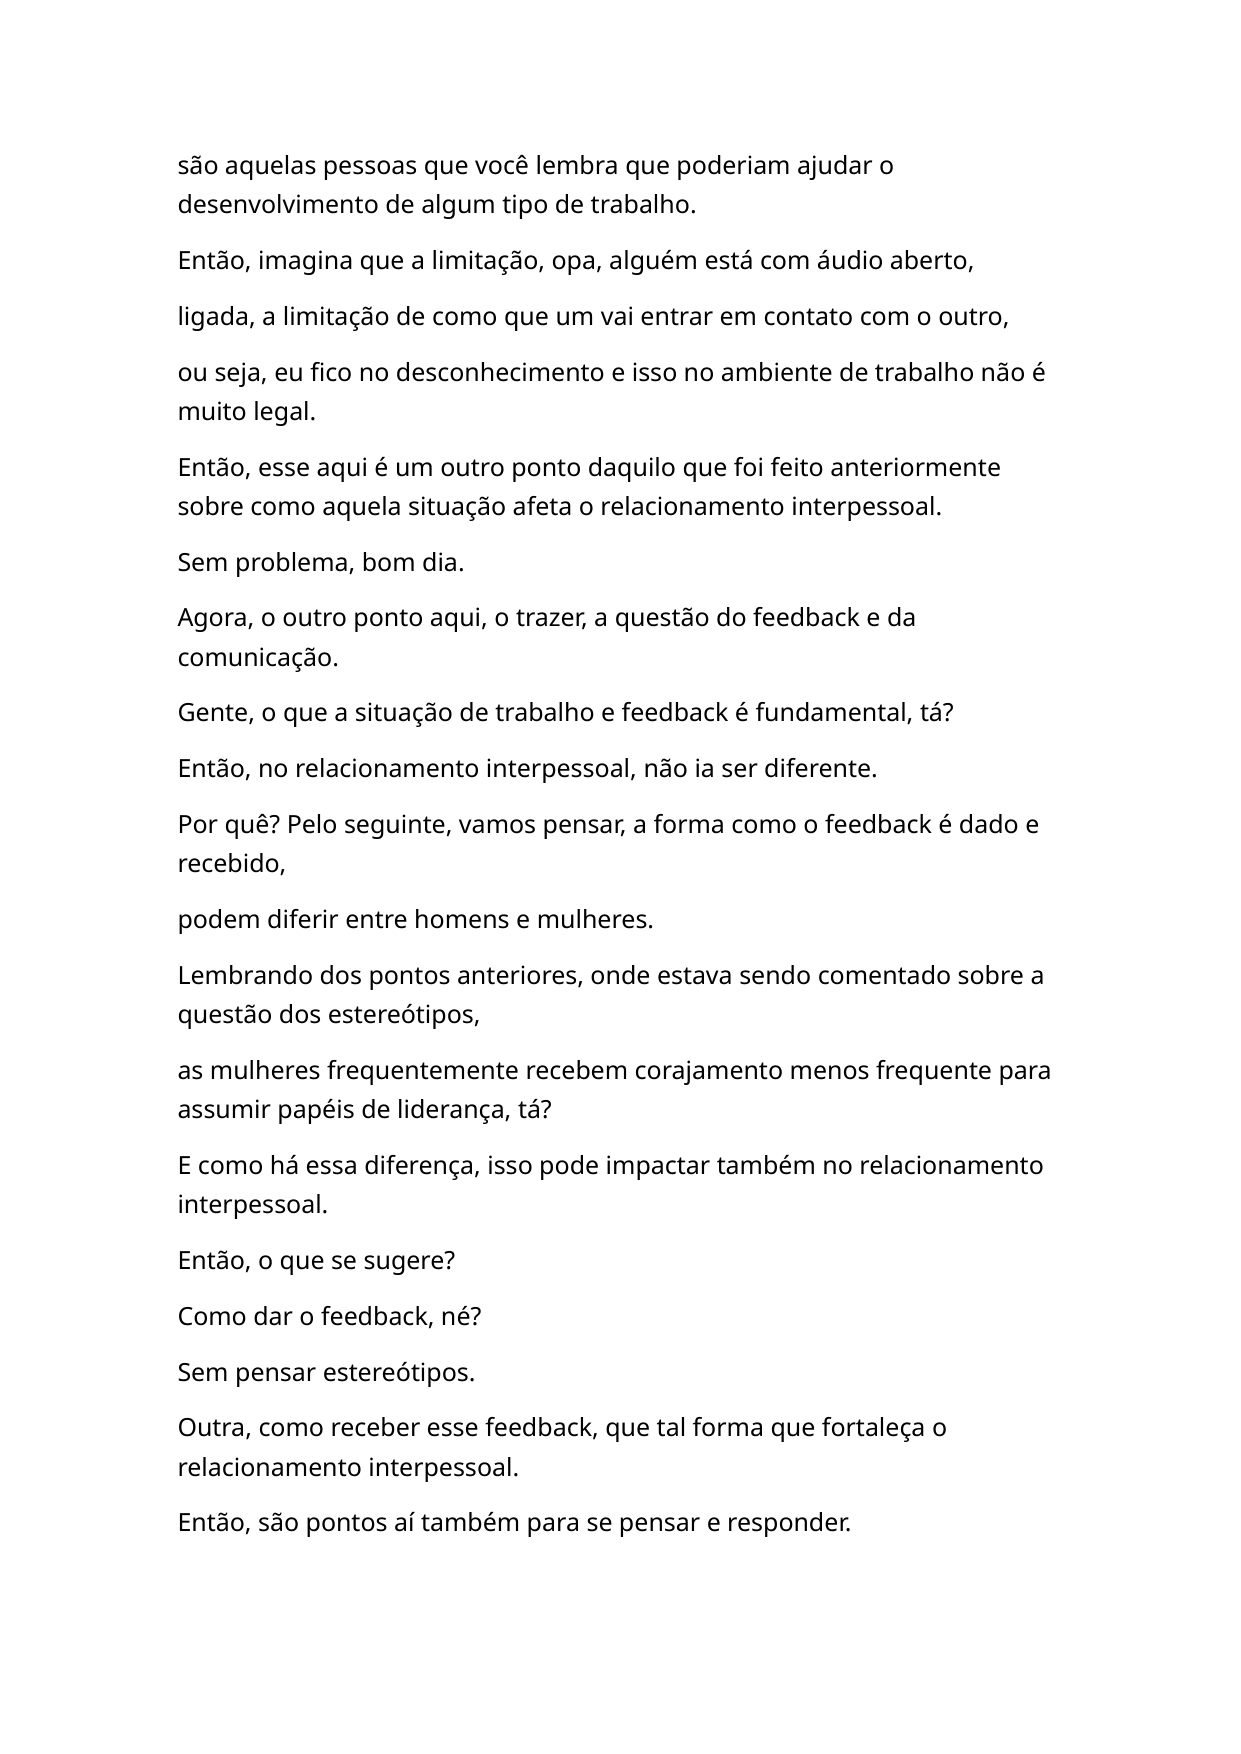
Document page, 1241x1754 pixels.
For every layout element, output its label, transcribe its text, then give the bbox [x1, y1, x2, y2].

text Como dar o feedback, né? [177, 1298, 1063, 1332]
text Sem problema, bom dia. [177, 544, 1063, 578]
text Então, o que se sugere? [177, 1243, 1063, 1277]
text são aquelas pessoas que você lembra que poderiam ajudar o desenvolvimento de algum tipo de trabalho. [177, 148, 1063, 221]
text Lembrando dos pontos anteriores, onde estava sendo comentado sobre a questão dos estereótipos, [177, 958, 1063, 1031]
text ligada, a limitação de como que um vai entrar em contato com o outro, [177, 298, 1063, 332]
text Então, no relacionamento interpessoal, não ia ser diferente. [177, 751, 1063, 785]
text ou seja, eu fico no desconhecimento e isso no ambiente de trabalho não é muito legal. [177, 354, 1063, 427]
text Agora, o outro ponto aqui, o trazer, a questão do feedback e da comunicação. [177, 600, 1063, 673]
text Então, são pontos aí também para se pensar e responder. [177, 1505, 1063, 1539]
text Então, esse aqui é um outro ponto daquilo que foi feito anteriormente sobre como aquela situação afeta o relacionamento interpessoal. [177, 449, 1063, 522]
text podem diferir entre homens e mulheres. [177, 902, 1063, 936]
text E como há essa diferença, isso pode impactar também no relacionamento interpessoal. [177, 1148, 1063, 1221]
text Gente, o que a situação de trabalho e feedback é fundamental, tá? [177, 695, 1063, 729]
text Por quê? Pelo seguinte, vamos pensar, a forma como o feedback é dado e recebido, [177, 807, 1063, 880]
text Então, imagina que a limitação, opa, alguém está com áudio aberto, [177, 243, 1063, 277]
text Sem pensar estereótipos. [177, 1354, 1063, 1388]
text as mulheres frequentemente recebem corajamento menos frequente para assumir papéis de liderança, tá? [177, 1053, 1063, 1126]
text Outra, como receber esse feedback, que tal forma que fortaleça o relacionamento interpessoal. [177, 1410, 1063, 1483]
